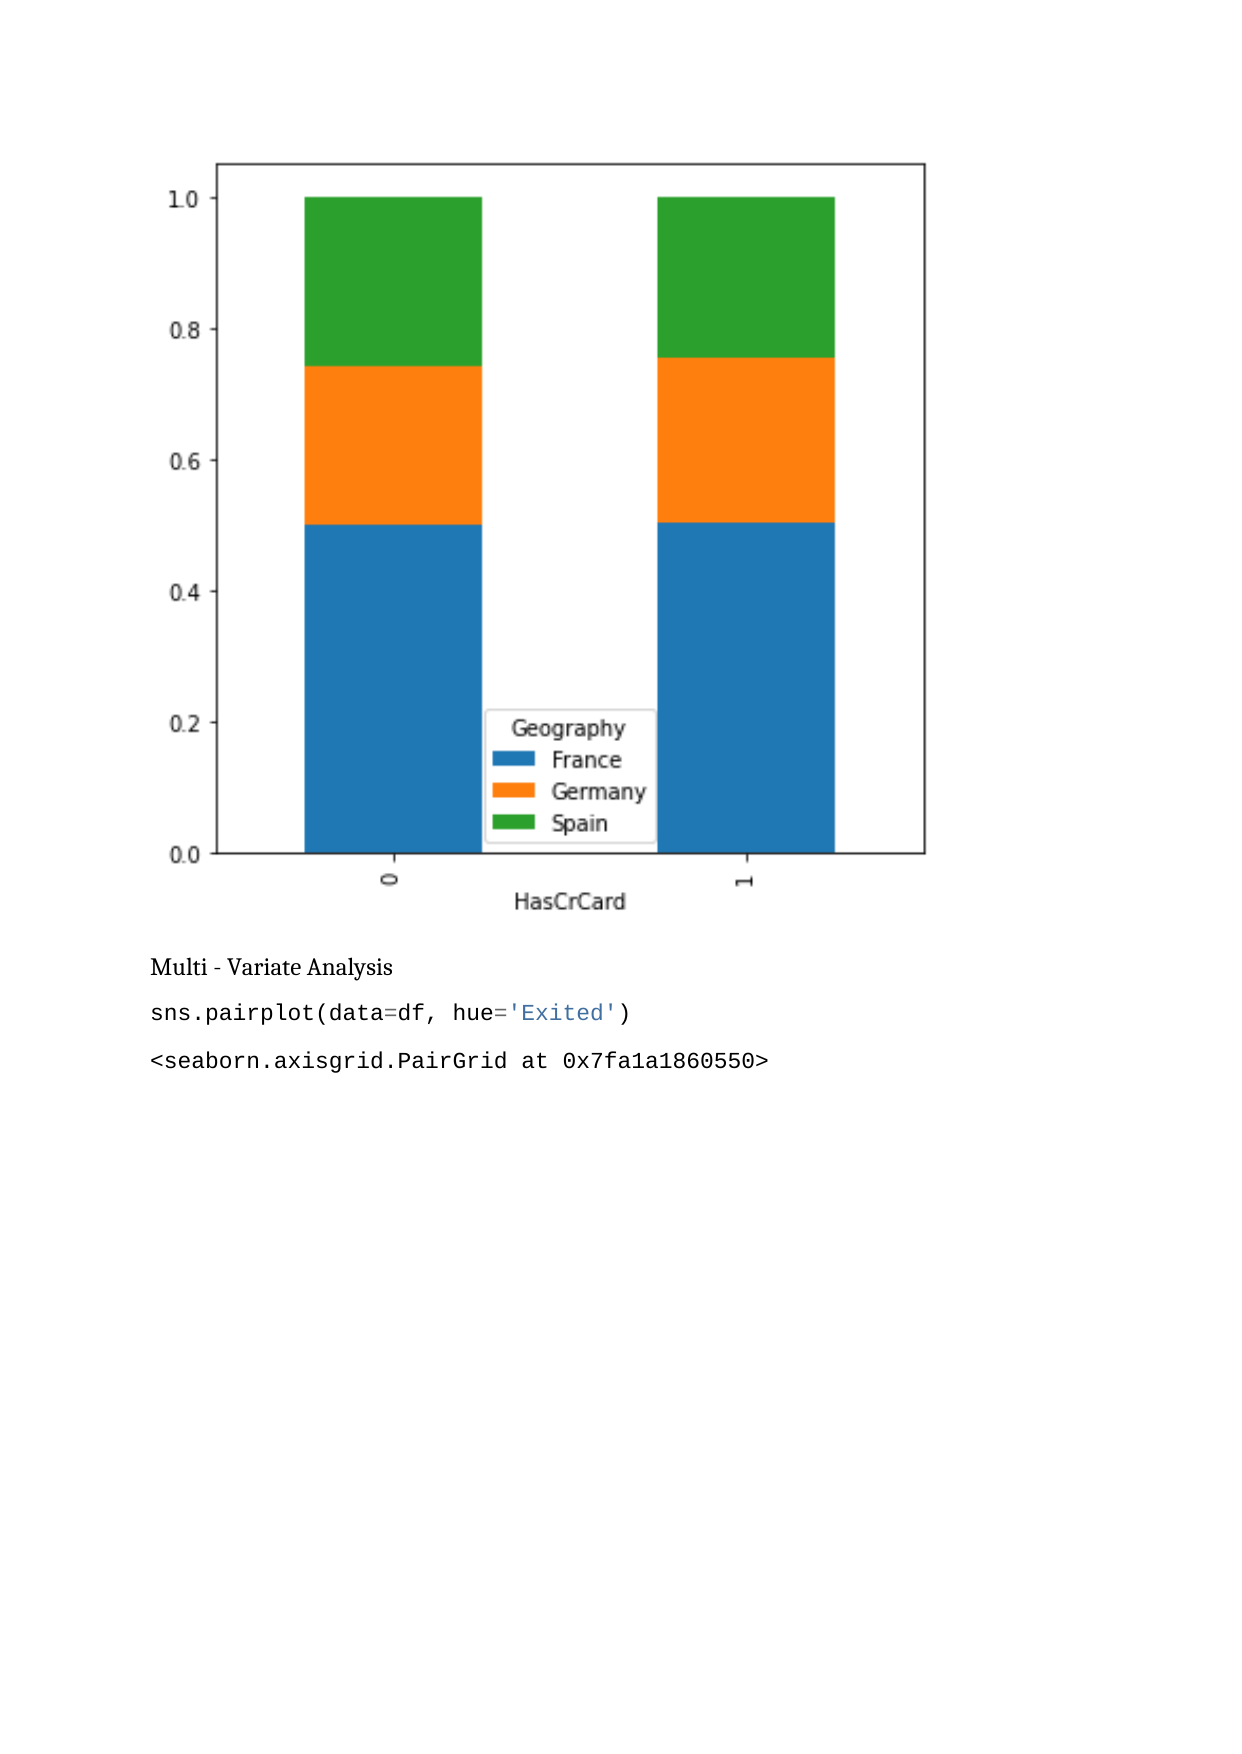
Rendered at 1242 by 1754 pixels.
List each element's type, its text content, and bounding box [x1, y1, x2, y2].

picture [153, 152, 939, 927]
text sns.pairplot(data=df, hue='Exited') [150, 1002, 1098, 1028]
text <seaborn.axisgrid.PairGrid at 0x7fa1a1860550> [150, 1049, 1098, 1075]
subtitle Multi - Variate Analysis [150, 952, 1098, 981]
